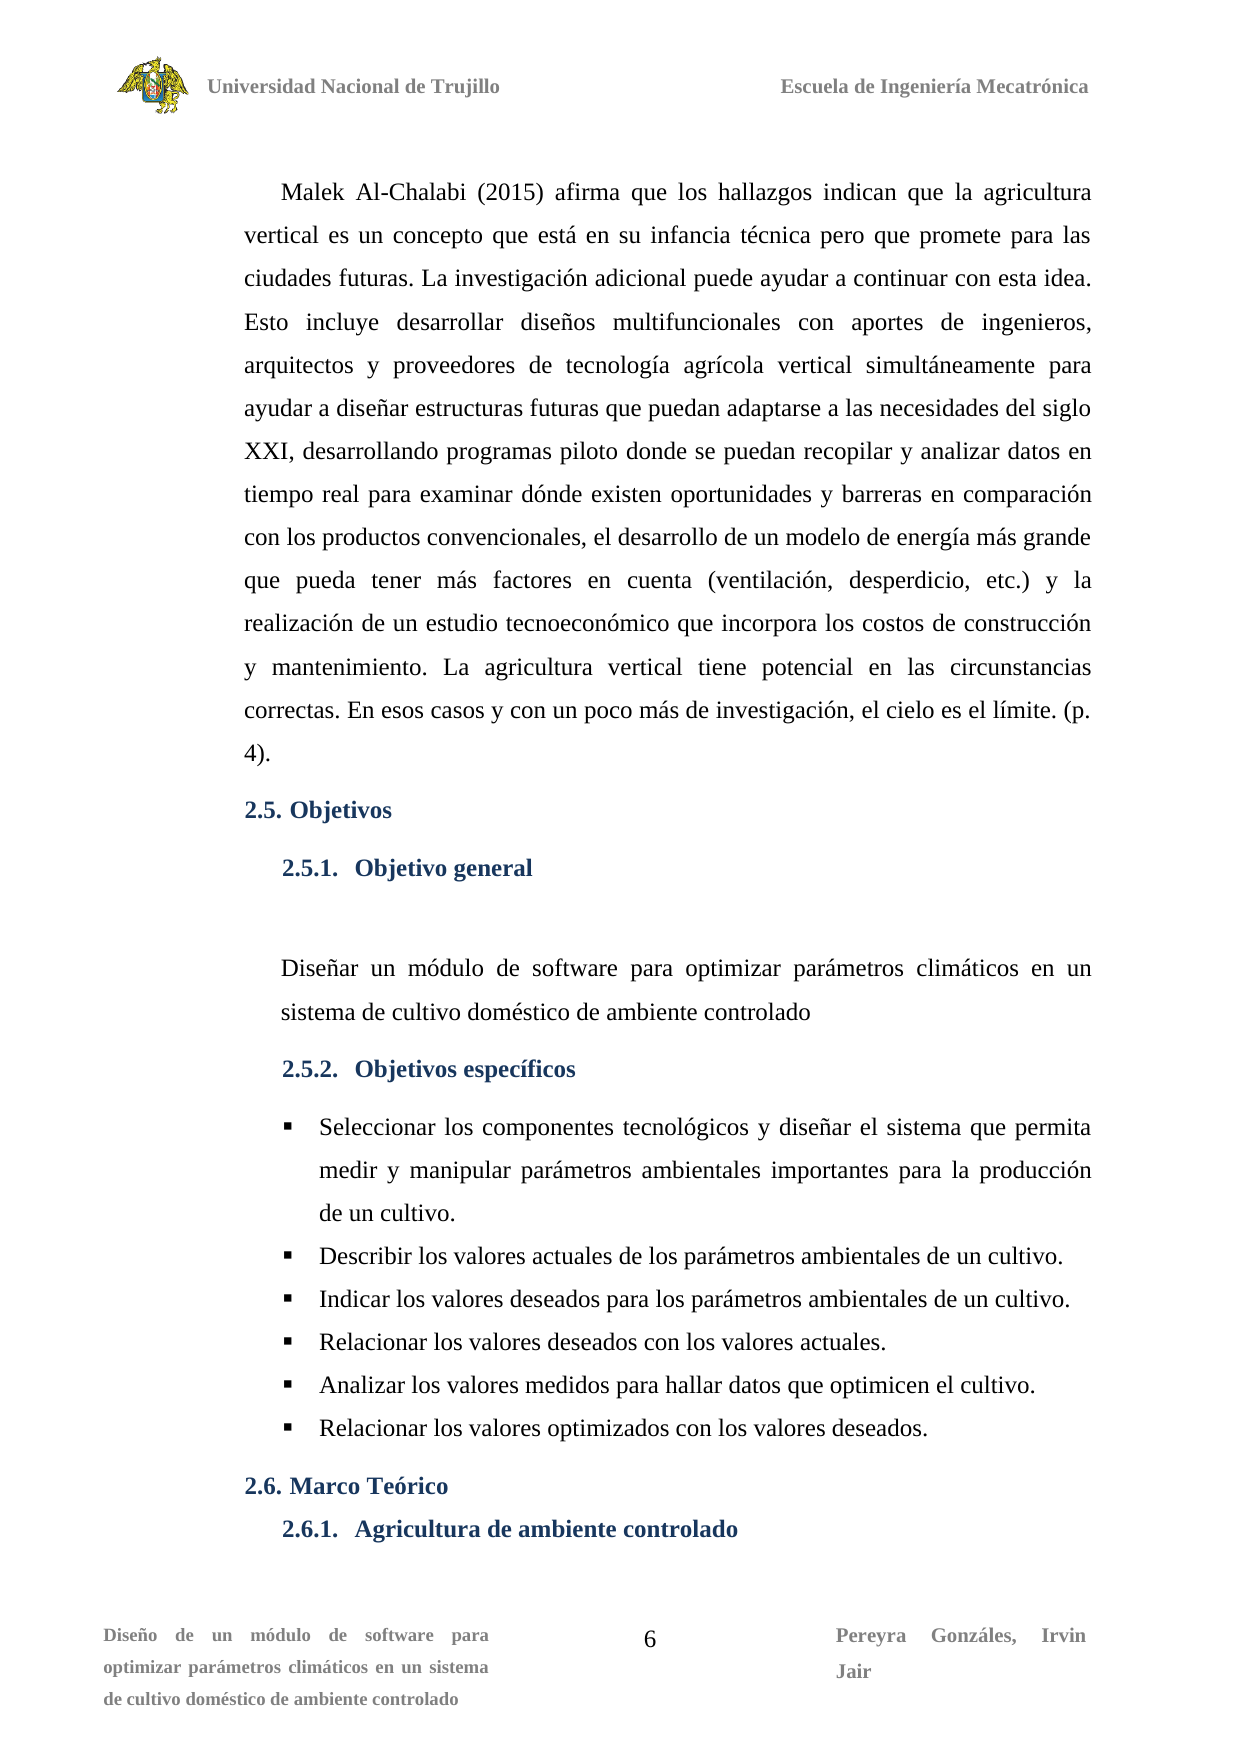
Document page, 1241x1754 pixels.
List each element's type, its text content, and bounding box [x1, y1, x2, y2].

subtitle Describir los valores actuales de los parámetros ambientales de un cultivo. [282, 1241, 1092, 1270]
subtitle Objetivos [244, 795, 1092, 824]
subtitle Analizar los valores medidos para hallar datos que optimicen el cultivo. [282, 1370, 1092, 1399]
subtitle Objetivos específicos [282, 1054, 1092, 1083]
subtitle Marco Teórico [244, 1471, 1092, 1500]
subtitle Diseñar un módulo de software para optimizar parámetros climáticos en un sistema de cultivo doméstico de ambiente controlado [281, 953, 1092, 1025]
subtitle Malek Al-Chalabi (2015) afirma que los hallazgos indican que la agricultura vertical es un concepto que está en su infancia técnica pero que promete para las ciudades futuras. La investigación adicional puede ayudar a continuar con esta idea. Esto incluye desarrollar diseños multifuncionales con aportes de ingenieros, arquitectos y proveedores de tecnología agrícola vertical simultáneamente para ayudar a diseñar estructuras futuras que puedan adaptarse a las necesidades del siglo XXI, desarrollando programas piloto donde se puedan recopilar y analizar datos en tiempo real para examinar dónde existen oportunidades y barreras en comparación con los productos convencionales, el desarrollo de un modelo de energía más grande que pueda tener más factores en cuenta (ventilación, desperdicio, etc.) y la realización de un estudio tecnoeconómico que incorpora los costos de construcción y mantenimiento. La agricultura vertical tiene potencial en las circunstancias correctas. En esos casos y con un poco más de investigación, el cielo es el límite. (p. 4). [244, 177, 1092, 767]
subtitle Indicar los valores deseados para los parámetros ambientales de un cultivo. [282, 1284, 1092, 1313]
subtitle Objetivo general [282, 853, 1092, 882]
subtitle Relacionar los valores deseados con los valores actuales. [282, 1327, 1092, 1356]
subtitle Relacionar los valores optimizados con los valores deseados. [282, 1413, 1092, 1442]
picture [116, 56, 189, 114]
subtitle Agricultura de ambiente controlado [282, 1514, 1092, 1543]
subtitle Seleccionar los componentes tecnológicos y diseñar el sistema que permita medir y manipular parámetros ambientales importantes para la producción de un cultivo. [282, 1112, 1092, 1227]
